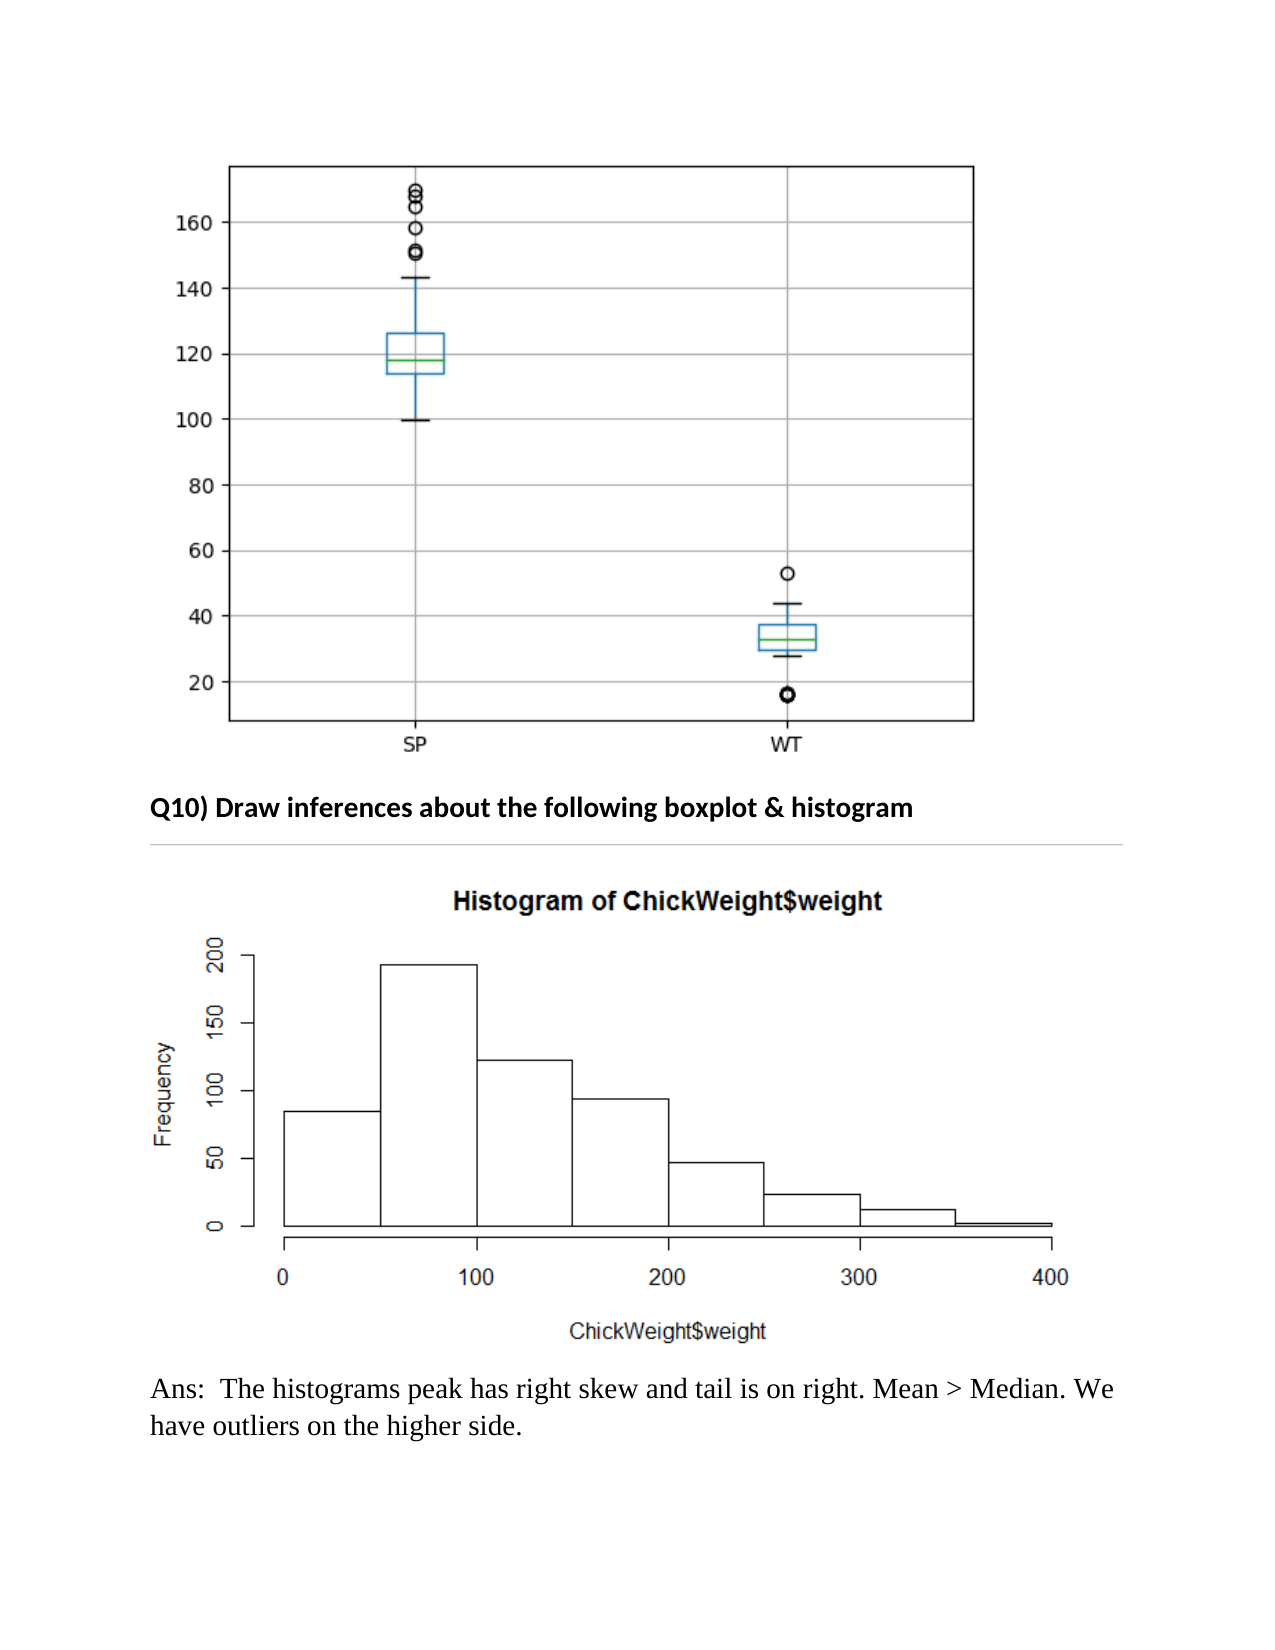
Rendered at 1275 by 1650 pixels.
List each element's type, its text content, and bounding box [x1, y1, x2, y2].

picture [150, 150, 1007, 771]
text Ans: The histograms peak has right skew and tail is on right. Mean > Median. We have outliers on the higher side. [150, 1372, 1125, 1441]
picture [150, 844, 1123, 1353]
text Q10) Draw inferences about the following boxplot & histogram [150, 789, 1125, 825]
